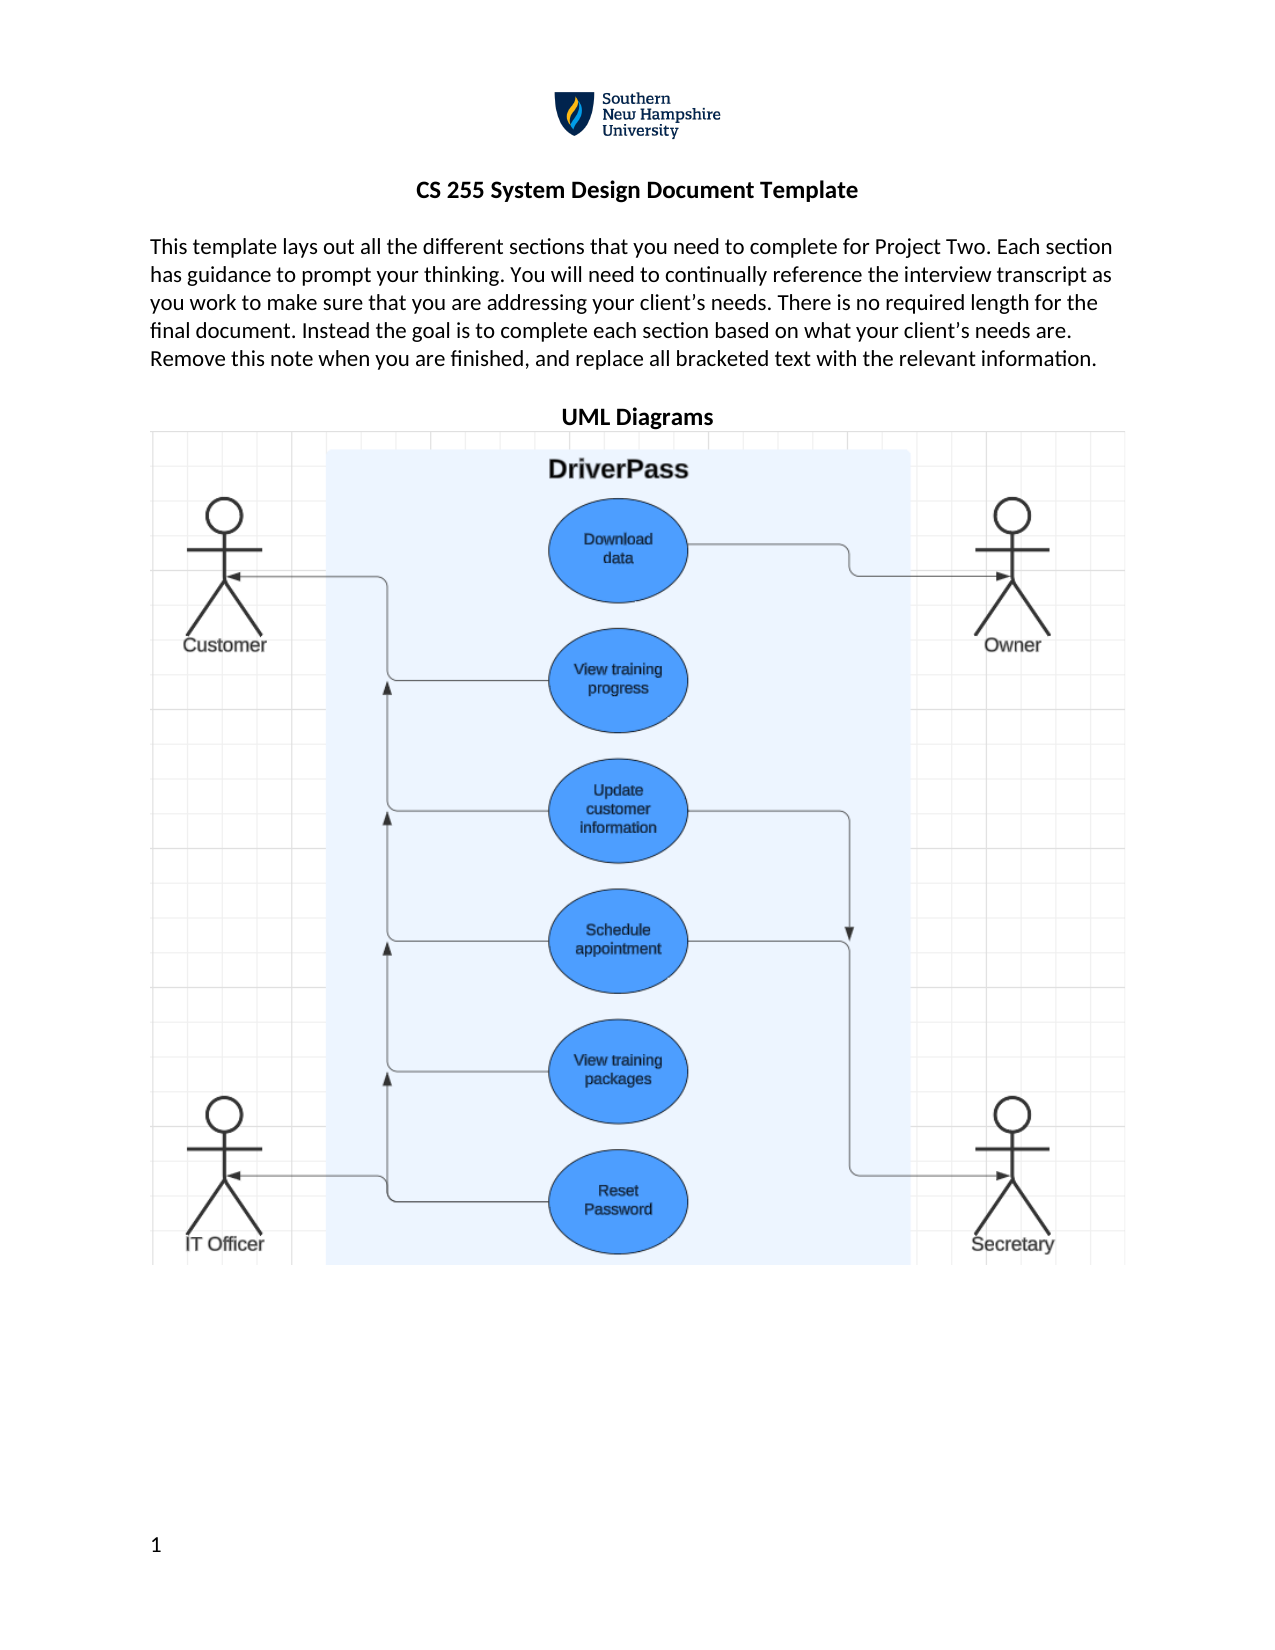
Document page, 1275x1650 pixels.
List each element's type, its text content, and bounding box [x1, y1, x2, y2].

subtitle CS 255 System Design Document Template [150, 174, 1125, 204]
picture [546, 75, 729, 154]
text This template lays out all the different sections that you need to complete for Project Two. Each section has guidance to prompt your thinking. You will need to continually reference the interview transcript as you work to make sure that you are addressing your client’s needs. There is no required length for the final document. Instead the goal is to complete each section based on what your client’s needs are. Remove this note when you are finished, and replace all bracketed text with the relevant information. [150, 232, 1125, 373]
picture [150, 431, 1125, 1265]
subtitle UML Diagrams [150, 401, 1125, 431]
